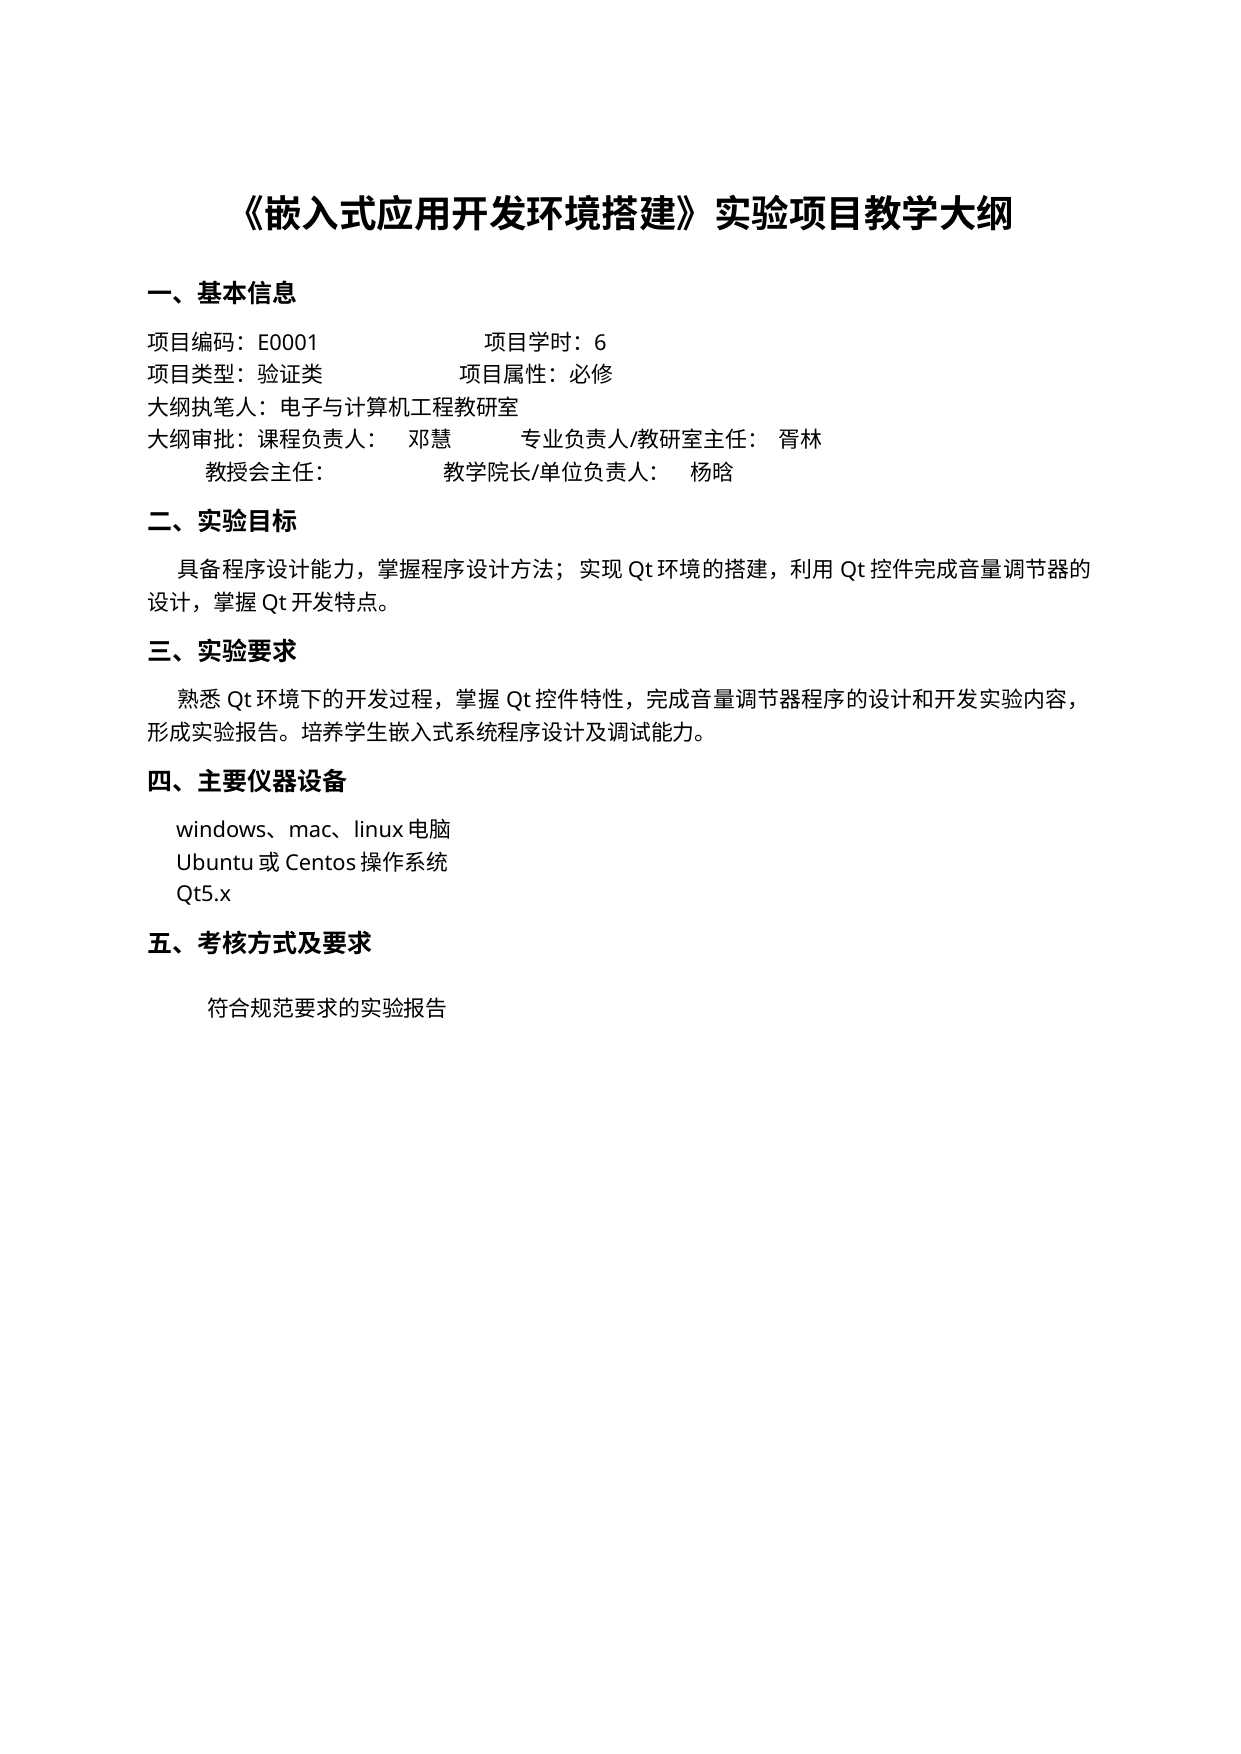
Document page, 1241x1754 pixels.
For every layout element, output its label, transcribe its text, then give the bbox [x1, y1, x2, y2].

text Ubuntu或Centos操作系统 [148, 844, 1092, 877]
text 大纲审批：课程负责人： 邓慧 专业负责人/教研室主任： 胥林 [148, 422, 1092, 454]
text 五、考核方式及要求 [148, 909, 1092, 974]
text 一、基本信息 [148, 259, 1092, 324]
text 教授会主任： 教学院长/单位负责人： 杨晗 [148, 454, 1092, 487]
text 具备程序设计能力，掌握程序设计方法；实现Qt环境的搭建，利用Qt控件完成音量调节器的设计，掌握Qt开发特点。 [148, 552, 1092, 617]
text 二、实验目标 [148, 487, 1092, 552]
text 大纲执笔人：电子与计算机工程教研室 [148, 389, 1092, 422]
text 三、实验要求 [148, 617, 1092, 682]
text 项目类型：验证类 项目属性：必修 [148, 357, 1092, 389]
text 《嵌入式应用开发环境搭建》实验项目教学大纲 [148, 178, 1092, 243]
text 符合规范要求的实验报告 [198, 974, 1092, 1027]
text 熟悉Qt环境下的开发过程，掌握Qt控件特性，完成音量调节器程序的设计和开发实验内容，形成实验报告。培养学生嵌入式系统程序设计及调试能力。 [148, 682, 1092, 747]
text 四、主要仪器设备 [148, 747, 1092, 812]
text 项目编码：E0001 项目学时：6 [148, 324, 1092, 357]
text Qt5.x [148, 877, 1092, 909]
text windows、mac、linux电脑 [148, 812, 1092, 844]
